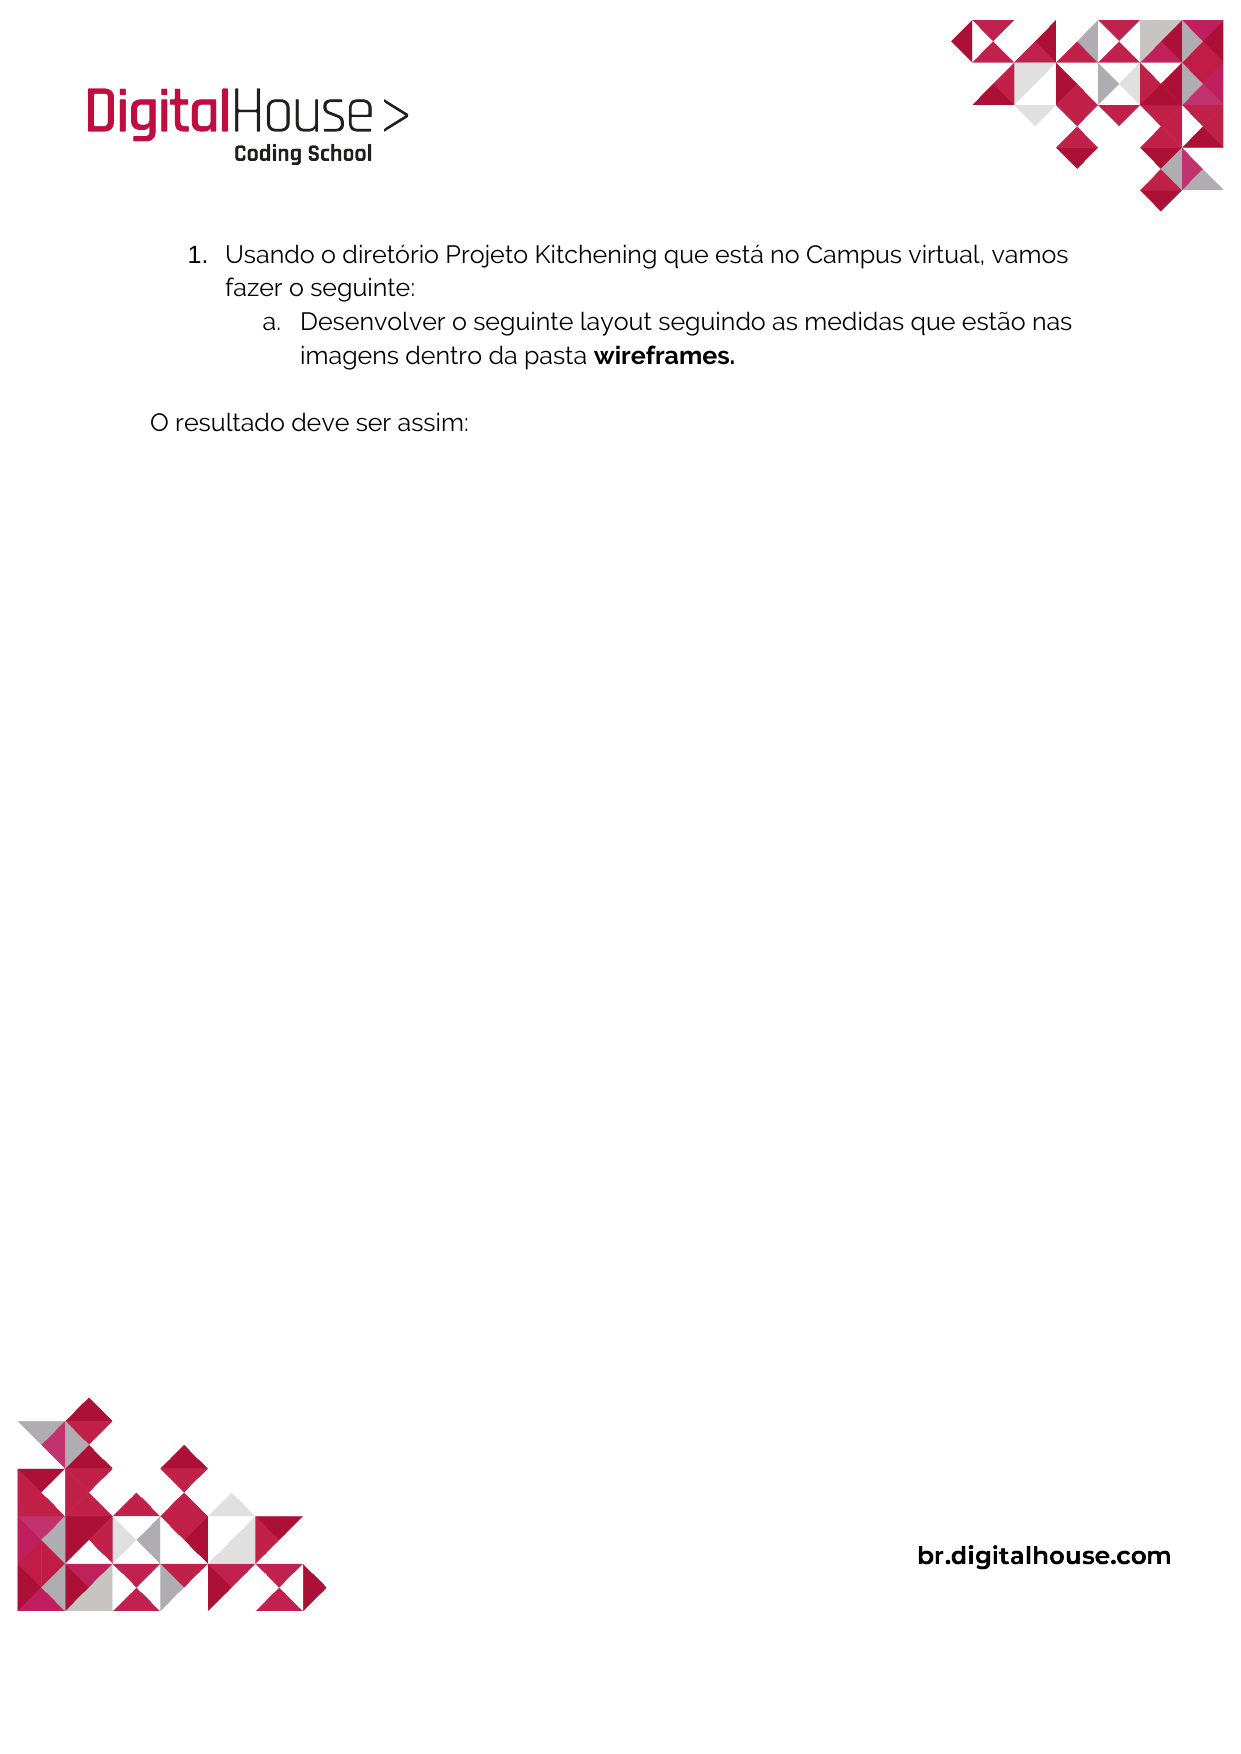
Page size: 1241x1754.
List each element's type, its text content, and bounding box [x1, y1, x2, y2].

text O resultado deve ser assim: [150, 408, 1090, 438]
list Desenvolver o seguinte layout seguindo as medidas que estão nas imagens dentro da pasta wireframes. [262, 307, 1090, 370]
picture [1, 20, 1224, 217]
picture [17, 1381, 1225, 1611]
list Usando o diretório Projeto Kitchening que está no Campus virtual, vamos fazer o seguinte: [187, 150, 1090, 303]
